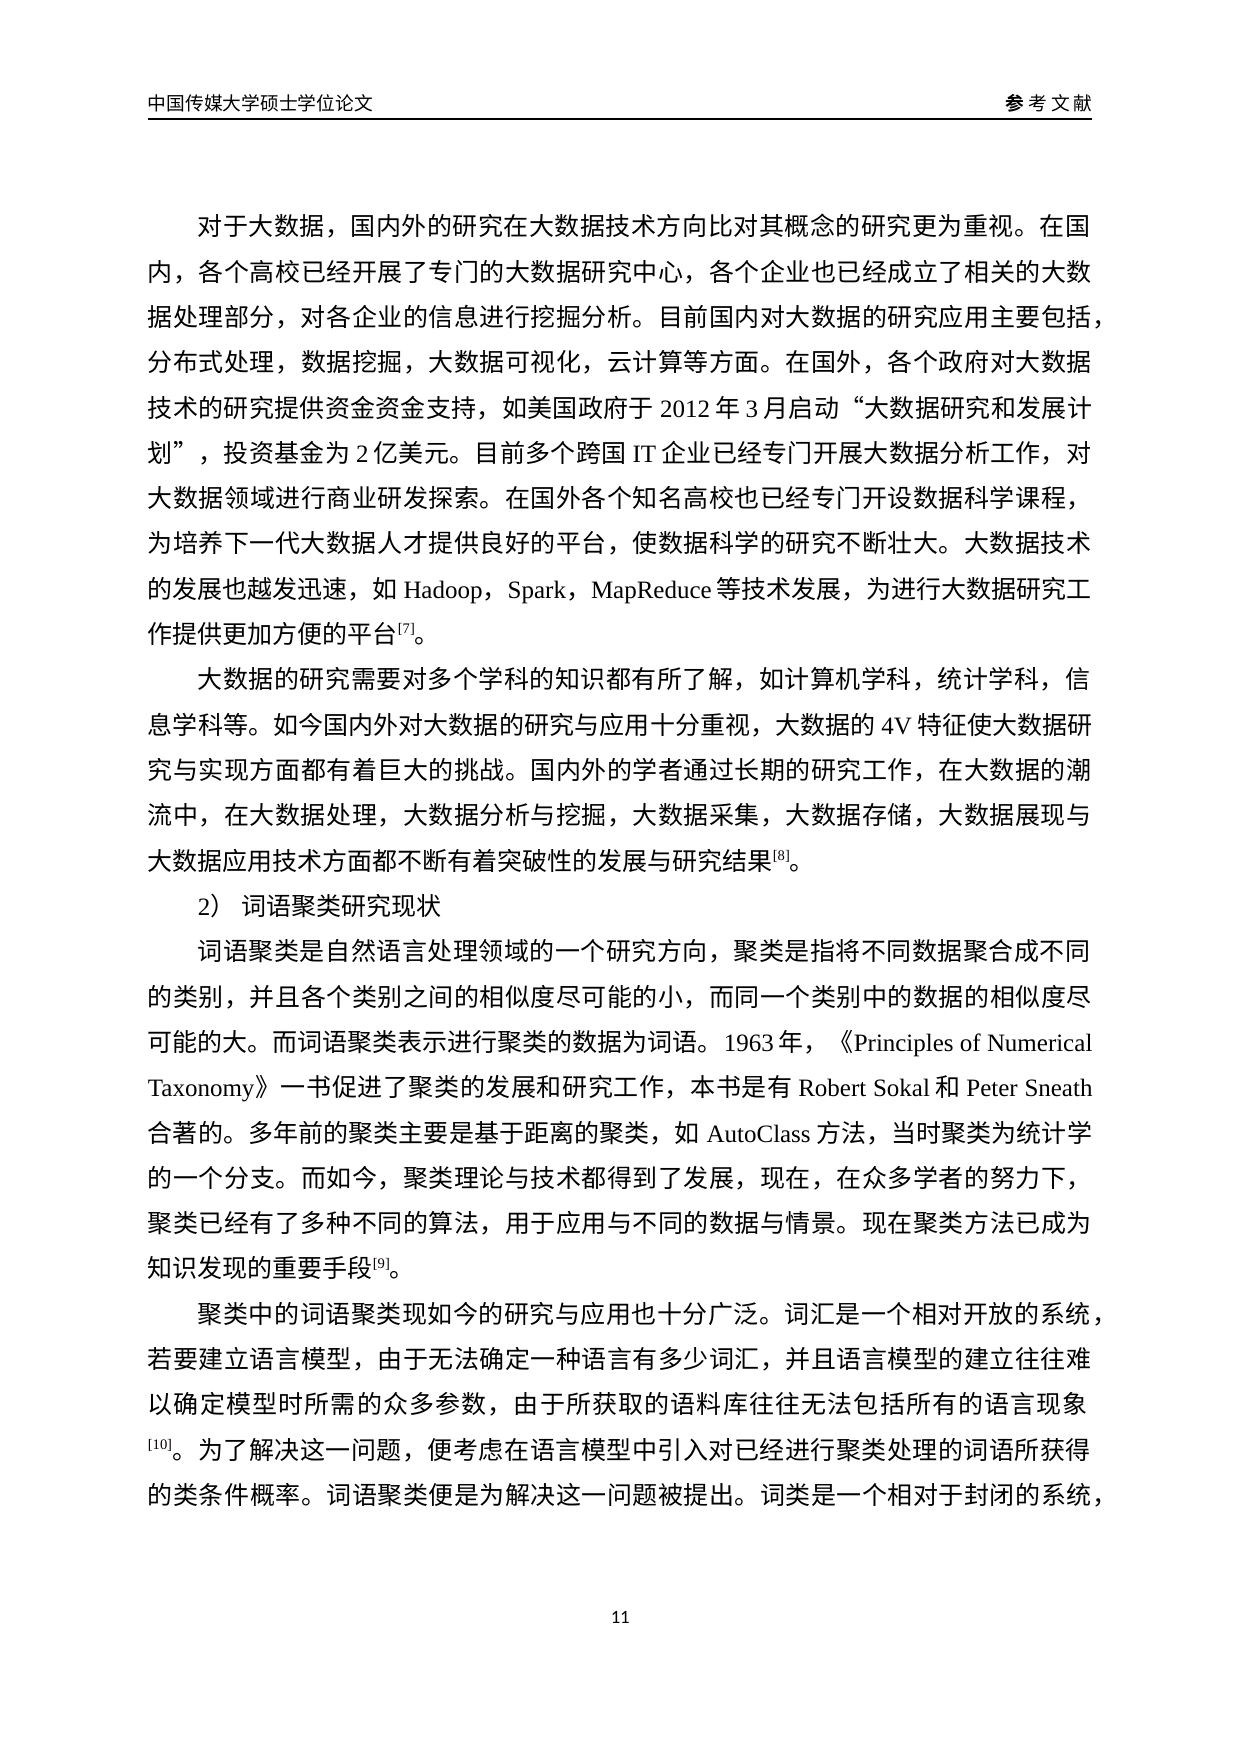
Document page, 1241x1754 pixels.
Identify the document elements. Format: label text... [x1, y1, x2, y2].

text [148, 1294, 1092, 1512]
text 对于大数据，国内外的研究在大数据技术方向比对其概念的研究更为重视。在国内，各个高校已经开展了专门的大数据研究中心，各个企业也已经成立了相关的大数据处理部分，对各企业的信息进行挖掘分析。目前国内对大数据的研究应用主要包括，分布式处理，数据挖掘，大数据可视化，云计算等方面。在国外，各个政府对大数据技术的研究提供资金资金支持，如美国政府于2012年3月启动“大数据研究和发展计划”，投资基金为2亿美元。目前多个跨国IT企业已经专门开展大数据分析工作，对大数据领域进行商业研发探索。在国外各个知名高校也已经专门开设数据科学课程，为培养下一代大数据人才提供良好的平台，使数据科学的研究不断壮大。大数据技术的发展也越发迅速，如Hadoop，Spark，MapReduce等技术发展，为进行大数据研究工作提供更加方便的平台[7]。 [148, 207, 1092, 651]
text 词语聚类是自然语言处理领域的一个研究方向，聚类是指将不同数据聚合成不同的类别，并且各个类别之间的相似度尽可能的小，而同一个类别中的数据的相似度尽可能的大。而词语聚类表示进行聚类的数据为词语。1963年，《Principles of Numerical Taxonomy》一书促进了聚类的发展和研究工作，本书是有Robert Sokal和Peter Sneath合著的。多年前的聚类主要是基于距离的聚类，如AutoClass方法，当时聚类为统计学的一个分支。而如今，聚类理论与技术都得到了发展，现在，在众多学者的努力下，聚类已经有了多种不同的算法，用于应用与不同的数据与情景。现在聚类方法已成为知识发现的重要手段[9]。 [148, 932, 1092, 1285]
text 大数据的研究需要对多个学科的知识都有所了解，如计算机学科，统计学科，信息学科等。如今国内外对大数据的研究与应用十分重视，大数据的4V特征使大数据研究与实现方面都有着巨大的挑战。国内外的学者通过长期的研究工作，在大数据的潮流中，在大数据处理，大数据分析与挖掘，大数据采集，大数据存储，大数据展现与大数据应用技术方面都不断有着突破性的发展与研究结果[8]。 [148, 660, 1092, 877]
text 2） 词语聚类研究现状 [148, 886, 1092, 923]
